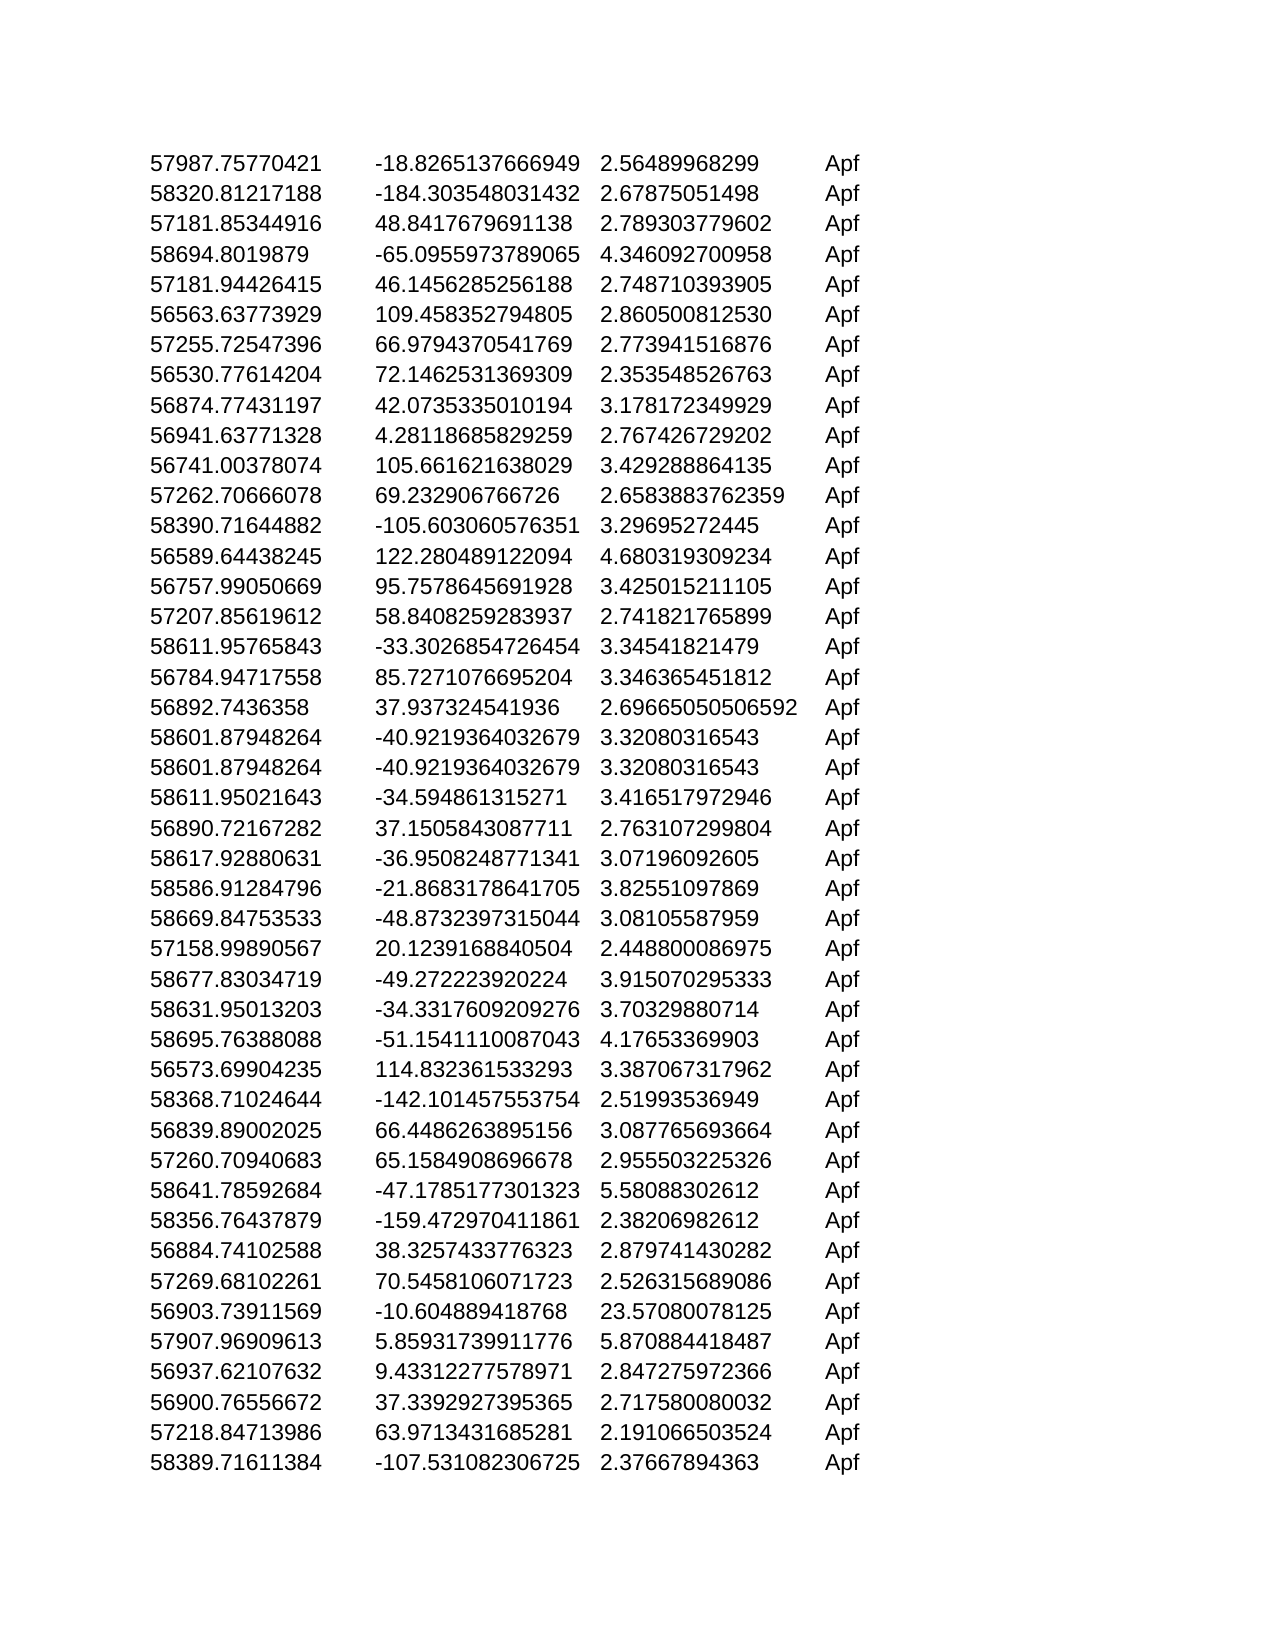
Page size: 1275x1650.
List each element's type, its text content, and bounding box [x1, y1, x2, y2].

text 56900.76556672 37.3392927395365 2.717580080032 Apf [150, 1388, 1125, 1415]
text 58677.83034719 -49.272223920224 3.915070295333 Apf [150, 966, 1125, 992]
text 56563.63773929 109.458352794805 2.860500812530 Apf [150, 301, 1125, 327]
text 57255.72547396 66.9794370541769 2.773941516876 Apf [150, 331, 1125, 358]
text 56892.7436358 37.937324541936 2.69665050506592 Apf [150, 694, 1125, 720]
text 56530.77614204 72.1462531369309 2.353548526763 Apf [150, 361, 1125, 388]
text 56903.73911569 -10.604889418768 23.57080078125 Apf [150, 1298, 1125, 1324]
text 57987.75770421 -18.8265137666949 2.56489968299 Apf [150, 150, 1125, 176]
text 56573.69904235 114.832361533293 3.387067317962 Apf [150, 1056, 1125, 1083]
text 57260.70940683 65.1584908696678 2.955503225326 Apf [150, 1147, 1125, 1173]
text 56941.63771328 4.28118685829259 2.767426729202 Apf [150, 422, 1125, 448]
text 58641.78592684 -47.1785177301323 5.58088302612 Apf [150, 1177, 1125, 1203]
text 58695.76388088 -51.1541110087043 4.17653369903 Apf [150, 1026, 1125, 1052]
text 58694.8019879 -65.0955973789065 4.346092700958 Apf [150, 241, 1125, 267]
text 56589.64438245 122.280489122094 4.680319309234 Apf [150, 543, 1125, 569]
text 58611.95021643 -34.594861315271 3.416517972946 Apf [150, 784, 1125, 811]
text 58601.87948264 -40.9219364032679 3.32080316543 Apf [150, 724, 1125, 750]
text 58586.91284796 -21.8683178641705 3.82551097869 Apf [150, 875, 1125, 901]
text 56784.94717558 85.7271076695204 3.346365451812 Apf [150, 663, 1125, 690]
text 58617.92880631 -36.9508248771341 3.07196092605 Apf [150, 845, 1125, 871]
text 57907.96909613 5.85931739911776 5.870884418487 Apf [150, 1328, 1125, 1354]
text 58390.71644882 -105.603060576351 3.29695272445 Apf [150, 512, 1125, 539]
text 56741.00378074 105.661621638029 3.429288864135 Apf [150, 452, 1125, 478]
text 57269.68102261 70.5458106071723 2.526315689086 Apf [150, 1268, 1125, 1294]
text 58389.71611384 -107.531082306725 2.37667894363 Apf [150, 1449, 1125, 1475]
text 58601.87948264 -40.9219364032679 3.32080316543 Apf [150, 754, 1125, 781]
text 58631.95013203 -34.3317609209276 3.70329880714 Apf [150, 996, 1125, 1022]
text 58356.76437879 -159.472970411861 2.38206982612 Apf [150, 1207, 1125, 1234]
text 56937.62107632 9.43312277578971 2.847275972366 Apf [150, 1358, 1125, 1385]
text 57207.85619612 58.8408259283937 2.741821765899 Apf [150, 603, 1125, 629]
text 56884.74102588 38.3257433776323 2.879741430282 Apf [150, 1237, 1125, 1264]
text 58669.84753533 -48.8732397315044 3.08105587959 Apf [150, 905, 1125, 932]
text 56874.77431197 42.0735335010194 3.178172349929 Apf [150, 392, 1125, 418]
text 56757.99050669 95.7578645691928 3.425015211105 Apf [150, 573, 1125, 599]
text 57218.84713986 63.9713431685281 2.191066503524 Apf [150, 1419, 1125, 1445]
text 57262.70666078 69.232906766726 2.6583883762359 Apf [150, 482, 1125, 509]
text 58368.71024644 -142.101457553754 2.51993536949 Apf [150, 1086, 1125, 1113]
text 57181.94426415 46.1456285256188 2.748710393905 Apf [150, 271, 1125, 297]
text 58611.95765843 -33.3026854726454 3.34541821479 Apf [150, 633, 1125, 660]
text 56890.72167282 37.1505843087711 2.763107299804 Apf [150, 814, 1125, 841]
text 57181.85344916 48.8417679691138 2.789303779602 Apf [150, 210, 1125, 237]
text 57158.99890567 20.1239168840504 2.448800086975 Apf [150, 935, 1125, 962]
text 56839.89002025 66.4486263895156 3.087765693664 Apf [150, 1117, 1125, 1143]
text 58320.81217188 -184.303548031432 2.67875051498 Apf [150, 180, 1125, 207]
